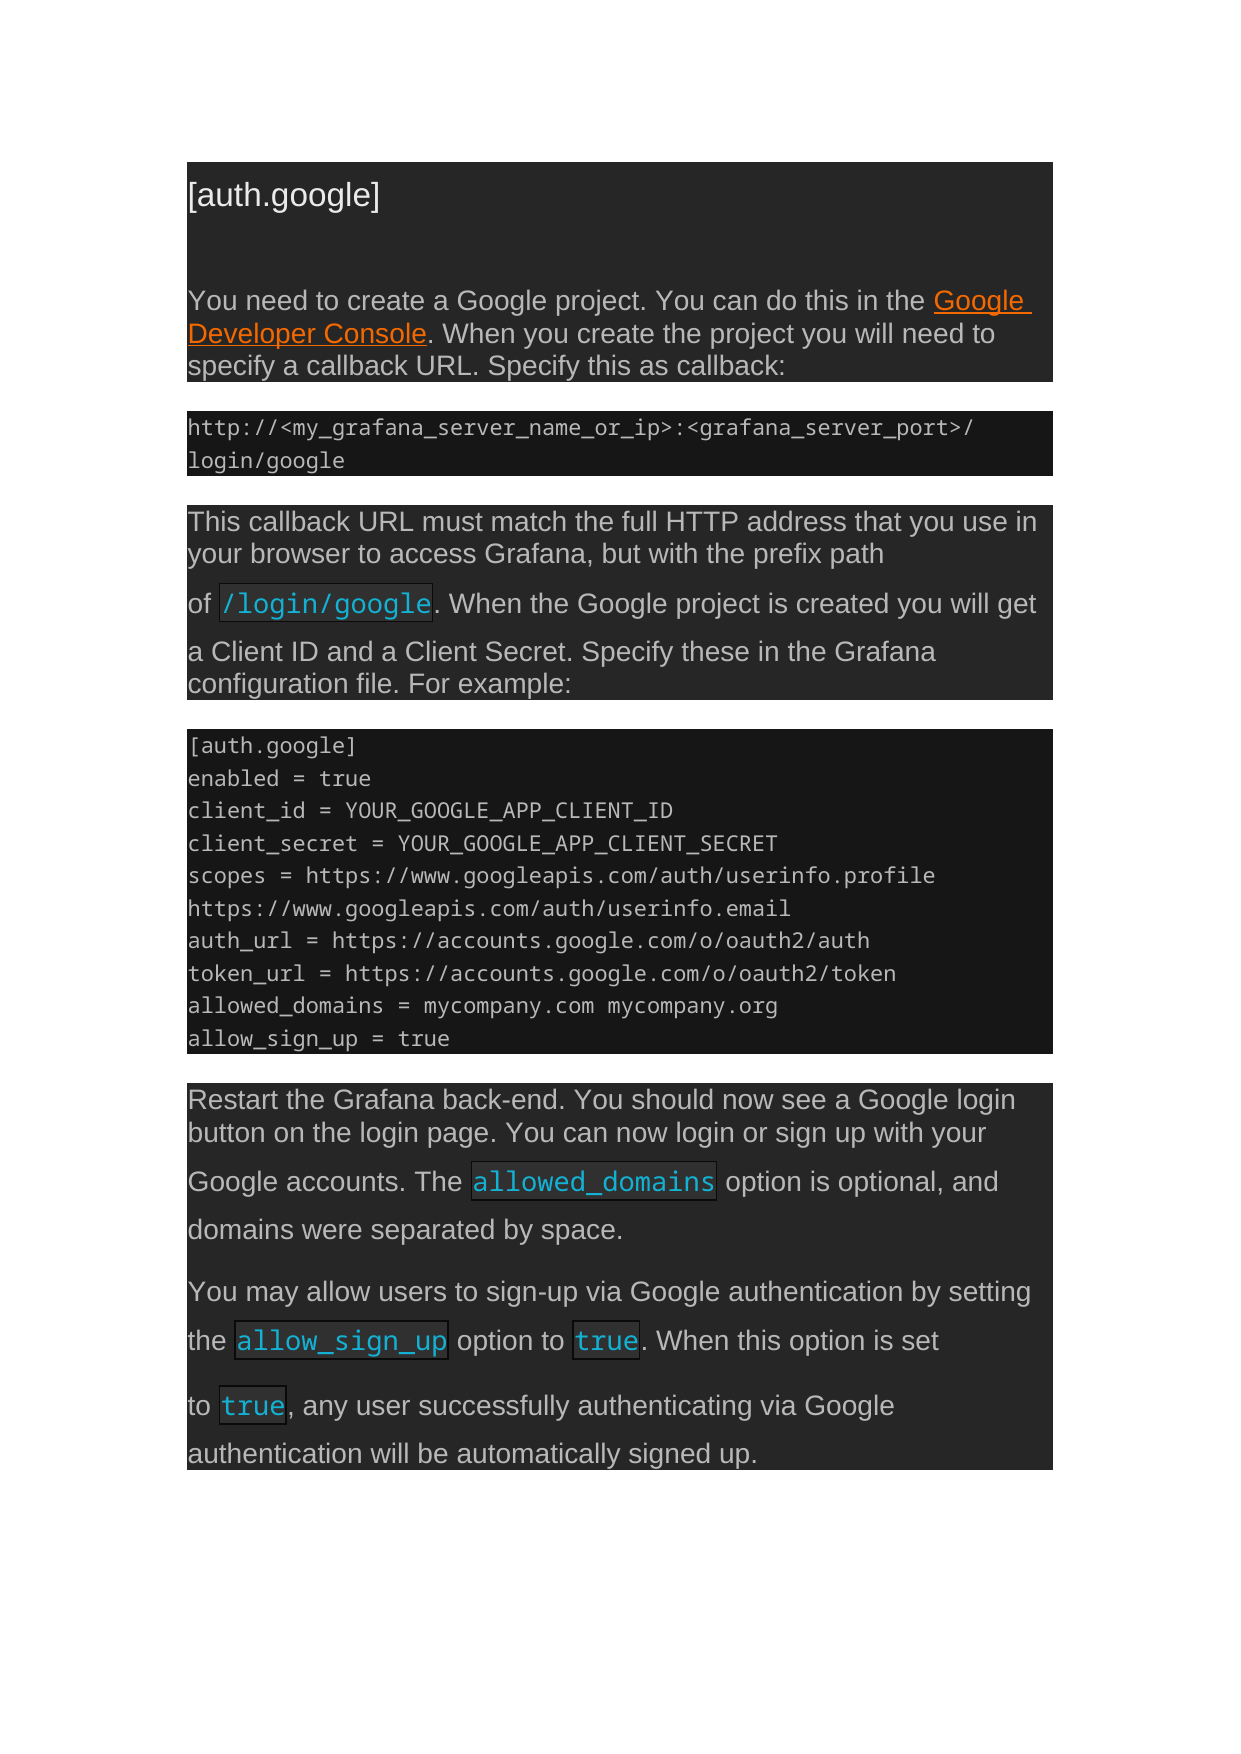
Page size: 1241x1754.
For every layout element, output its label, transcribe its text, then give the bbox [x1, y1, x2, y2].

text client_id = YOUR_GOOGLE_APP_CLIENT_ID [187, 794, 1053, 827]
text This callback URL must match the full HTTP address that you use in your browser to access Grafana, but with the prefix path of /login/google. When the Google project is created you will get a Client ID and a Client Secret. Specify these in the Grafana configuration file. For example: [187, 505, 1053, 700]
subtitle [auth.google] [187, 162, 1053, 227]
text [auth.google] [187, 729, 1053, 762]
text scopes = https://www.googleapis.com/auth/userinfo.profile https://www.googleapis.com/auth/userinfo.email [187, 859, 1053, 924]
text You may allow users to sign-up via Google authentication by setting the allow_sign_up option to true. When this option is set to true, any user successfully authenticating via Google authentication will be automatically signed up. [187, 1275, 1053, 1470]
text token_url = https://accounts.google.com/o/oauth2/token [187, 957, 1053, 989]
text auth_url = https://accounts.google.com/o/oauth2/auth [187, 924, 1053, 957]
text Restart the Grafana back-end. You should now see a Google login button on the login page. You can now login or sign up with your Google accounts. The allowed_domains option is optional, and domains were separated by space. [187, 1083, 1053, 1246]
text You need to create a Google project. You can do this in the Google Developer Console. When you create the project you will need to specify a callback URL. Specify this as callback: [187, 284, 1053, 382]
text allow_sign_up = true [187, 1022, 1053, 1054]
text enabled = true [187, 762, 1053, 794]
text http://<my_grafana_server_name_or_ip>:<grafana_server_port>/login/google [187, 411, 1053, 476]
text allowed_domains = mycompany.com mycompany.org [187, 989, 1053, 1022]
text client_secret = YOUR_GOOGLE_APP_CLIENT_SECRET [187, 827, 1053, 859]
